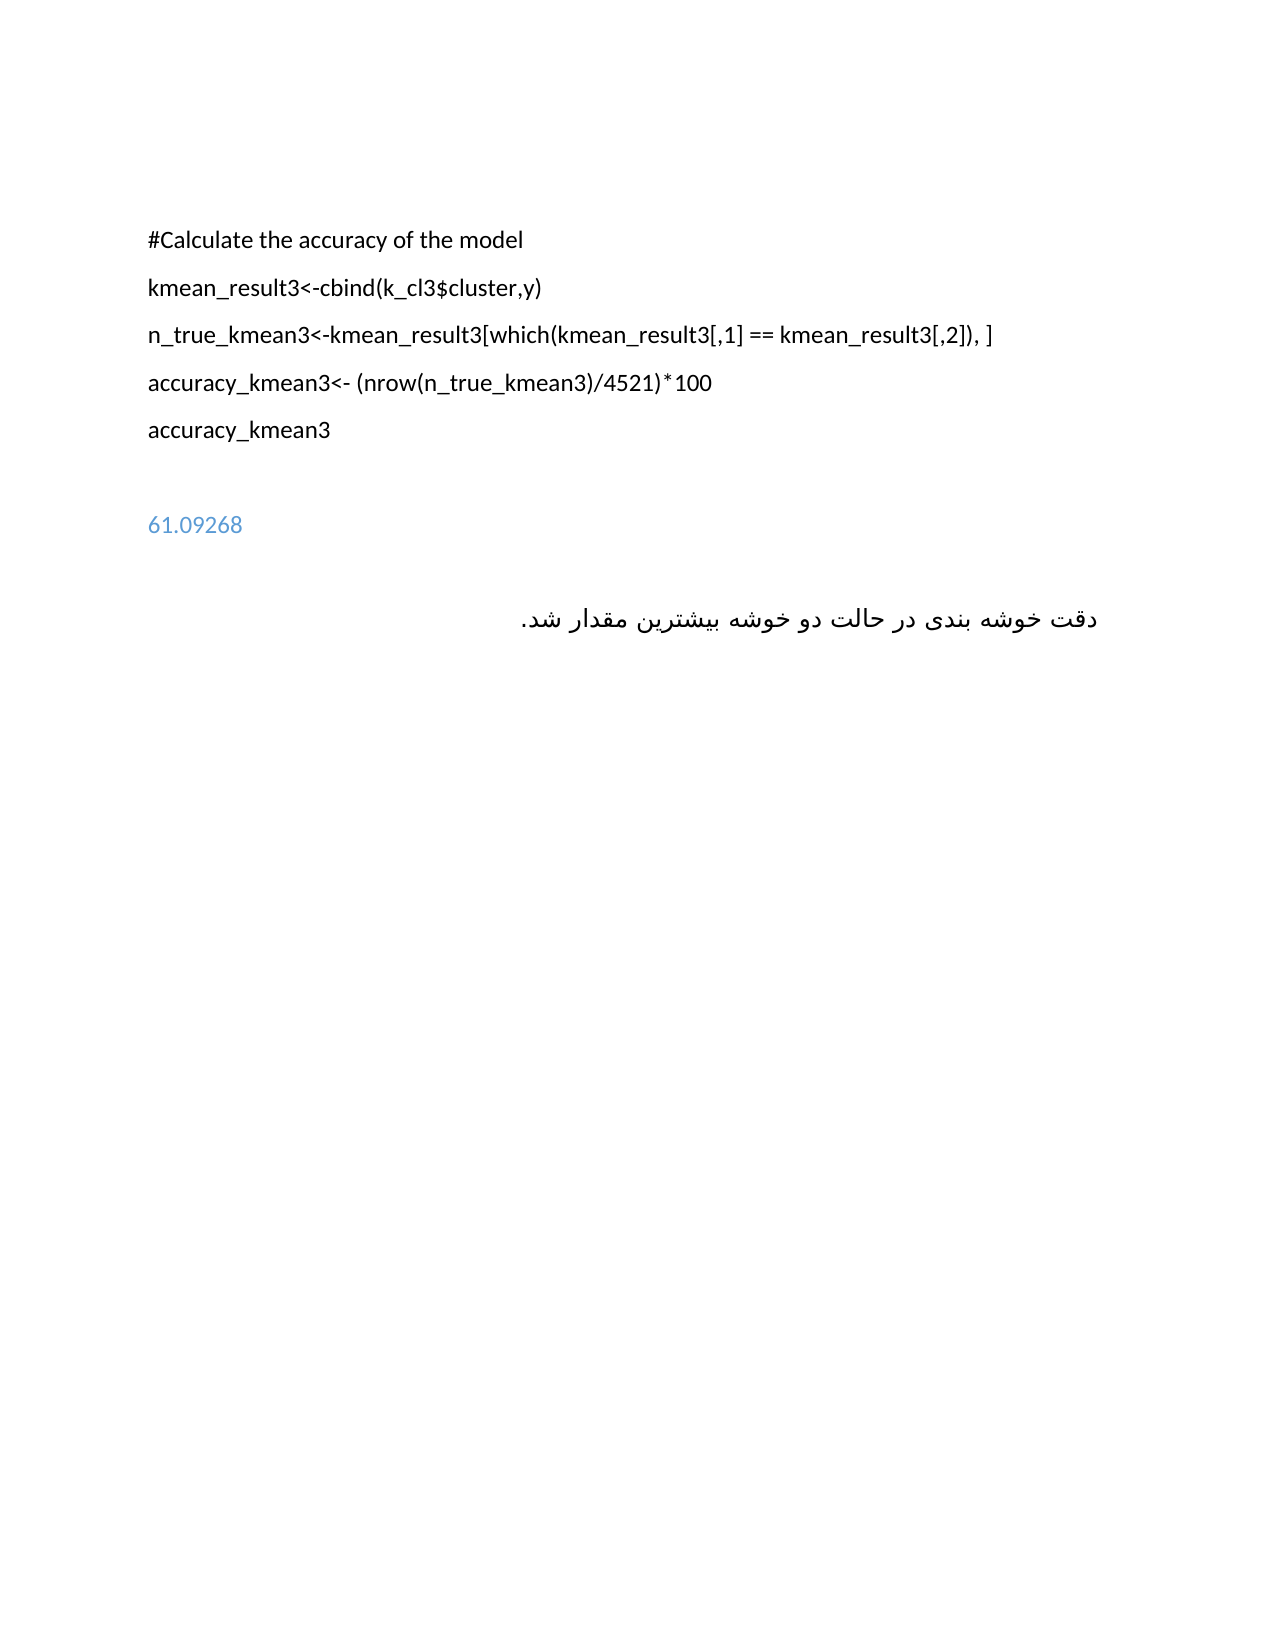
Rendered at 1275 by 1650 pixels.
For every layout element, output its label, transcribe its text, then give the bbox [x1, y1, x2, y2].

text n_true_kmean3<-kmean_result3[which(kmean_result3[,1] == kmean_result3[,2]), ] [148, 320, 1098, 350]
text kmean_result3<-cbind(k_cl3$cluster,y) [148, 272, 1098, 303]
text accuracy_kmean3<- (nrow(n_true_kmean3)/4521)*100 [148, 367, 1098, 398]
text 61.09268 [148, 510, 1098, 540]
text #Calculate the accuracy of the model [148, 225, 1098, 255]
text accuracy_kmean3 [148, 415, 1098, 445]
text دقت خوشه بندی در حالت دو خوشه بیشترین مقدار شد. [148, 605, 1098, 634]
